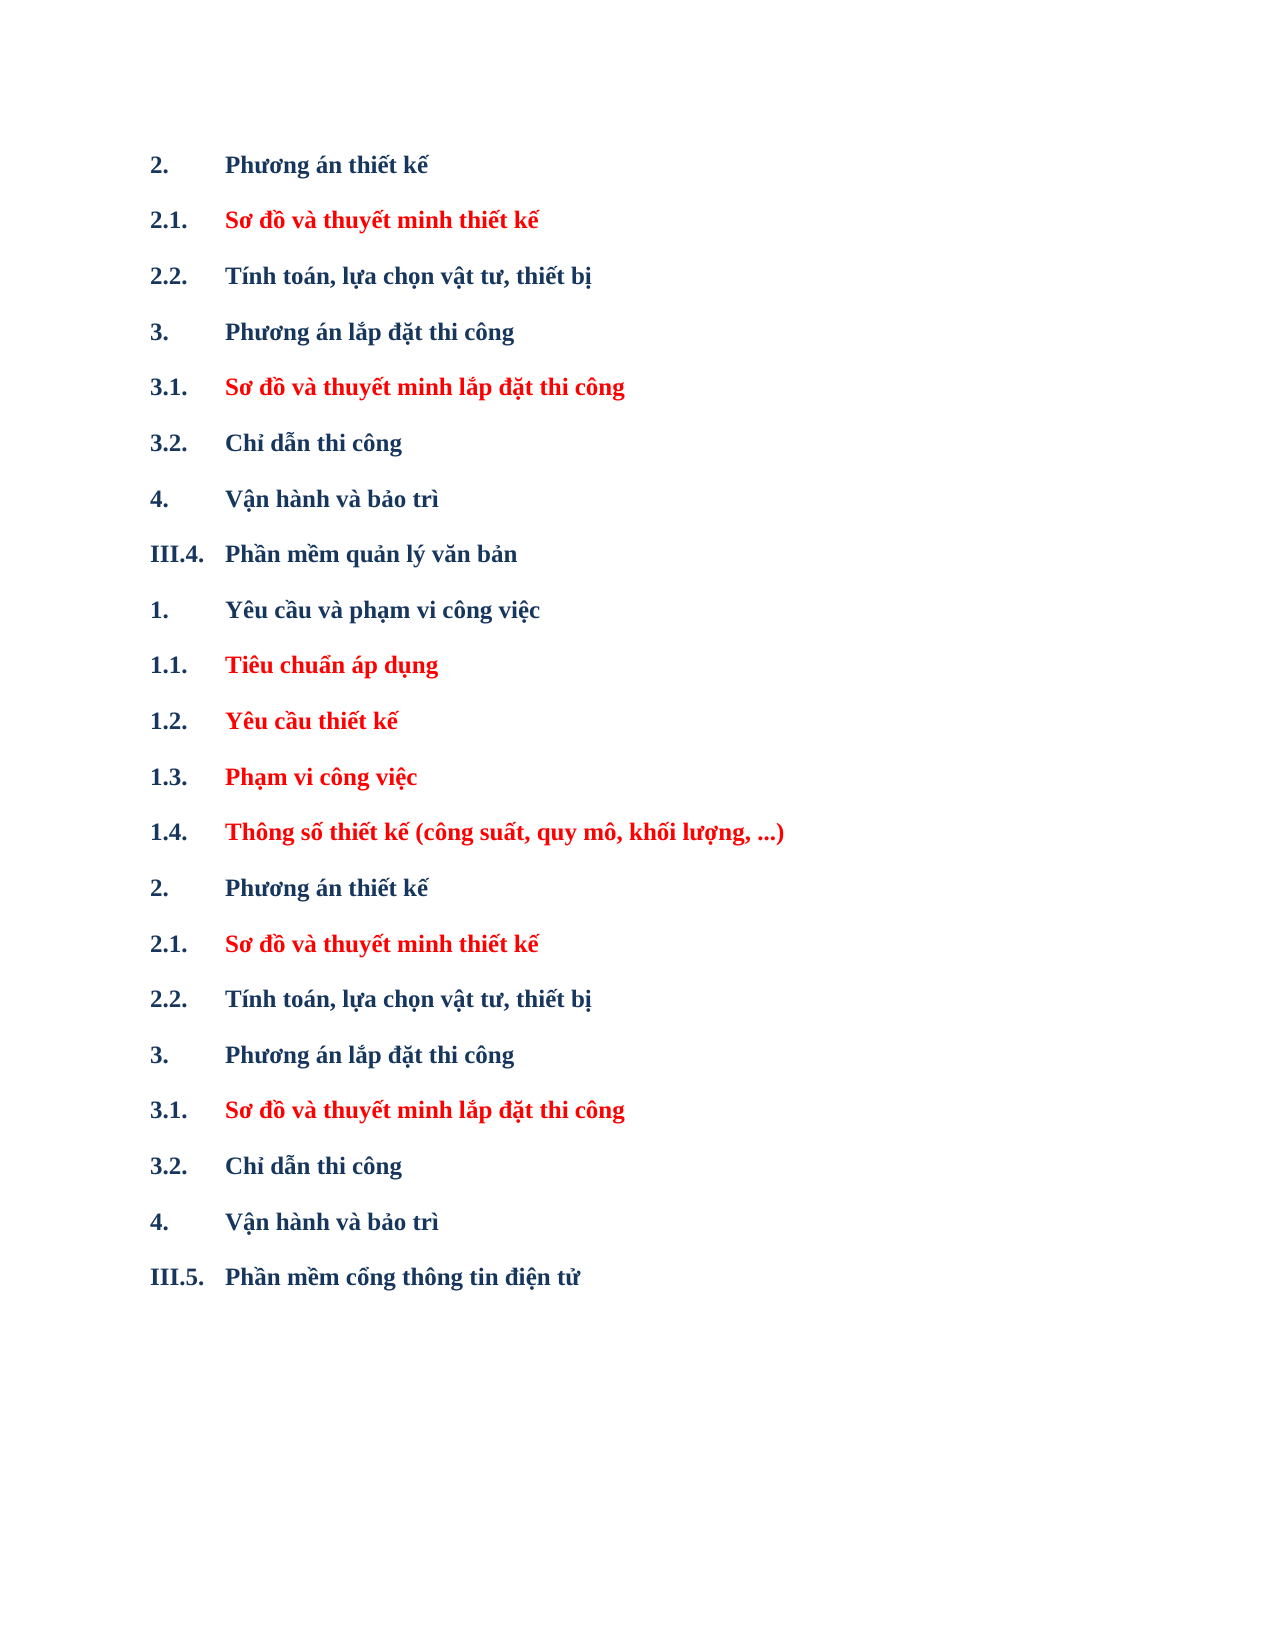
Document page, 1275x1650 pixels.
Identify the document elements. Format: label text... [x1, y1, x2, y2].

subtitle Tính toán, lựa chọn vật tư, thiết bị [150, 984, 1125, 1013]
subtitle Phần mềm cổng thông tin điện tử [150, 1262, 1125, 1291]
subtitle Chỉ dẫn thi công [150, 428, 1125, 457]
subtitle Vận hành và bảo trì [150, 1207, 1125, 1236]
subtitle Phương án lắp đặt thi công [150, 317, 1125, 346]
subtitle Phương án thiết kế [150, 873, 1125, 902]
subtitle Thông số thiết kế (công suất, quy mô, khối lượng, ...) [150, 817, 1125, 846]
subtitle Phạm vi công việc [150, 762, 1125, 791]
subtitle Yêu cầu và phạm vi công việc [150, 595, 1125, 624]
subtitle Vận hành và bảo trì [150, 484, 1125, 512]
subtitle Phần mềm quản lý văn bản [150, 539, 1125, 568]
subtitle Phương án lắp đặt thi công [150, 1040, 1125, 1069]
subtitle Tính toán, lựa chọn vật tư, thiết bị [150, 261, 1125, 290]
subtitle Sơ đồ và thuyết minh lắp đặt thi công [150, 1096, 1125, 1124]
subtitle Yêu cầu thiết kế [150, 706, 1125, 735]
subtitle Sơ đồ và thuyết minh thiết kế [150, 206, 1125, 234]
subtitle Chỉ dẫn thi công [150, 1151, 1125, 1180]
subtitle Tiêu chuẩn áp dụng [150, 651, 1125, 679]
subtitle Phương án thiết kế [150, 150, 1125, 179]
subtitle Sơ đồ và thuyết minh lắp đặt thi công [150, 372, 1125, 401]
subtitle Sơ đồ và thuyết minh thiết kế [150, 929, 1125, 957]
